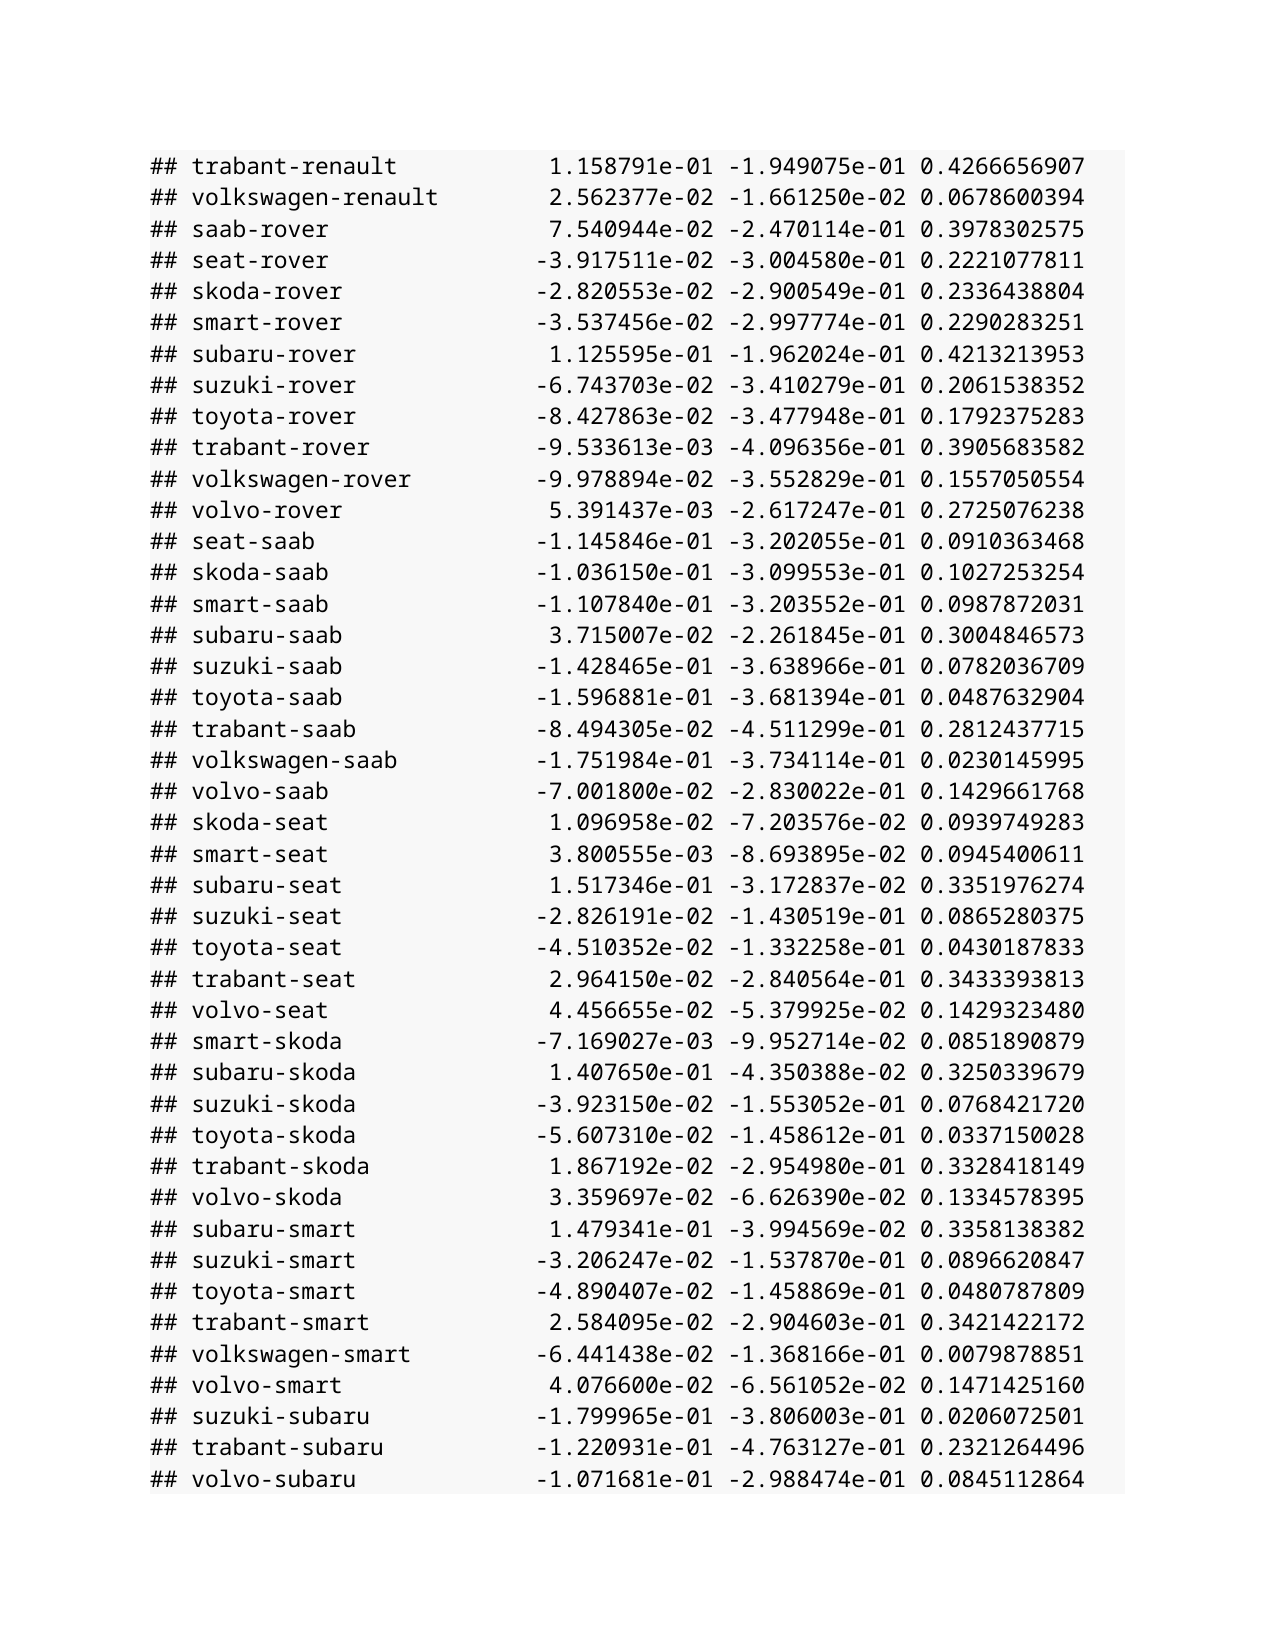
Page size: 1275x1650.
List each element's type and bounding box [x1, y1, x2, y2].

text [150, 150, 1125, 1494]
